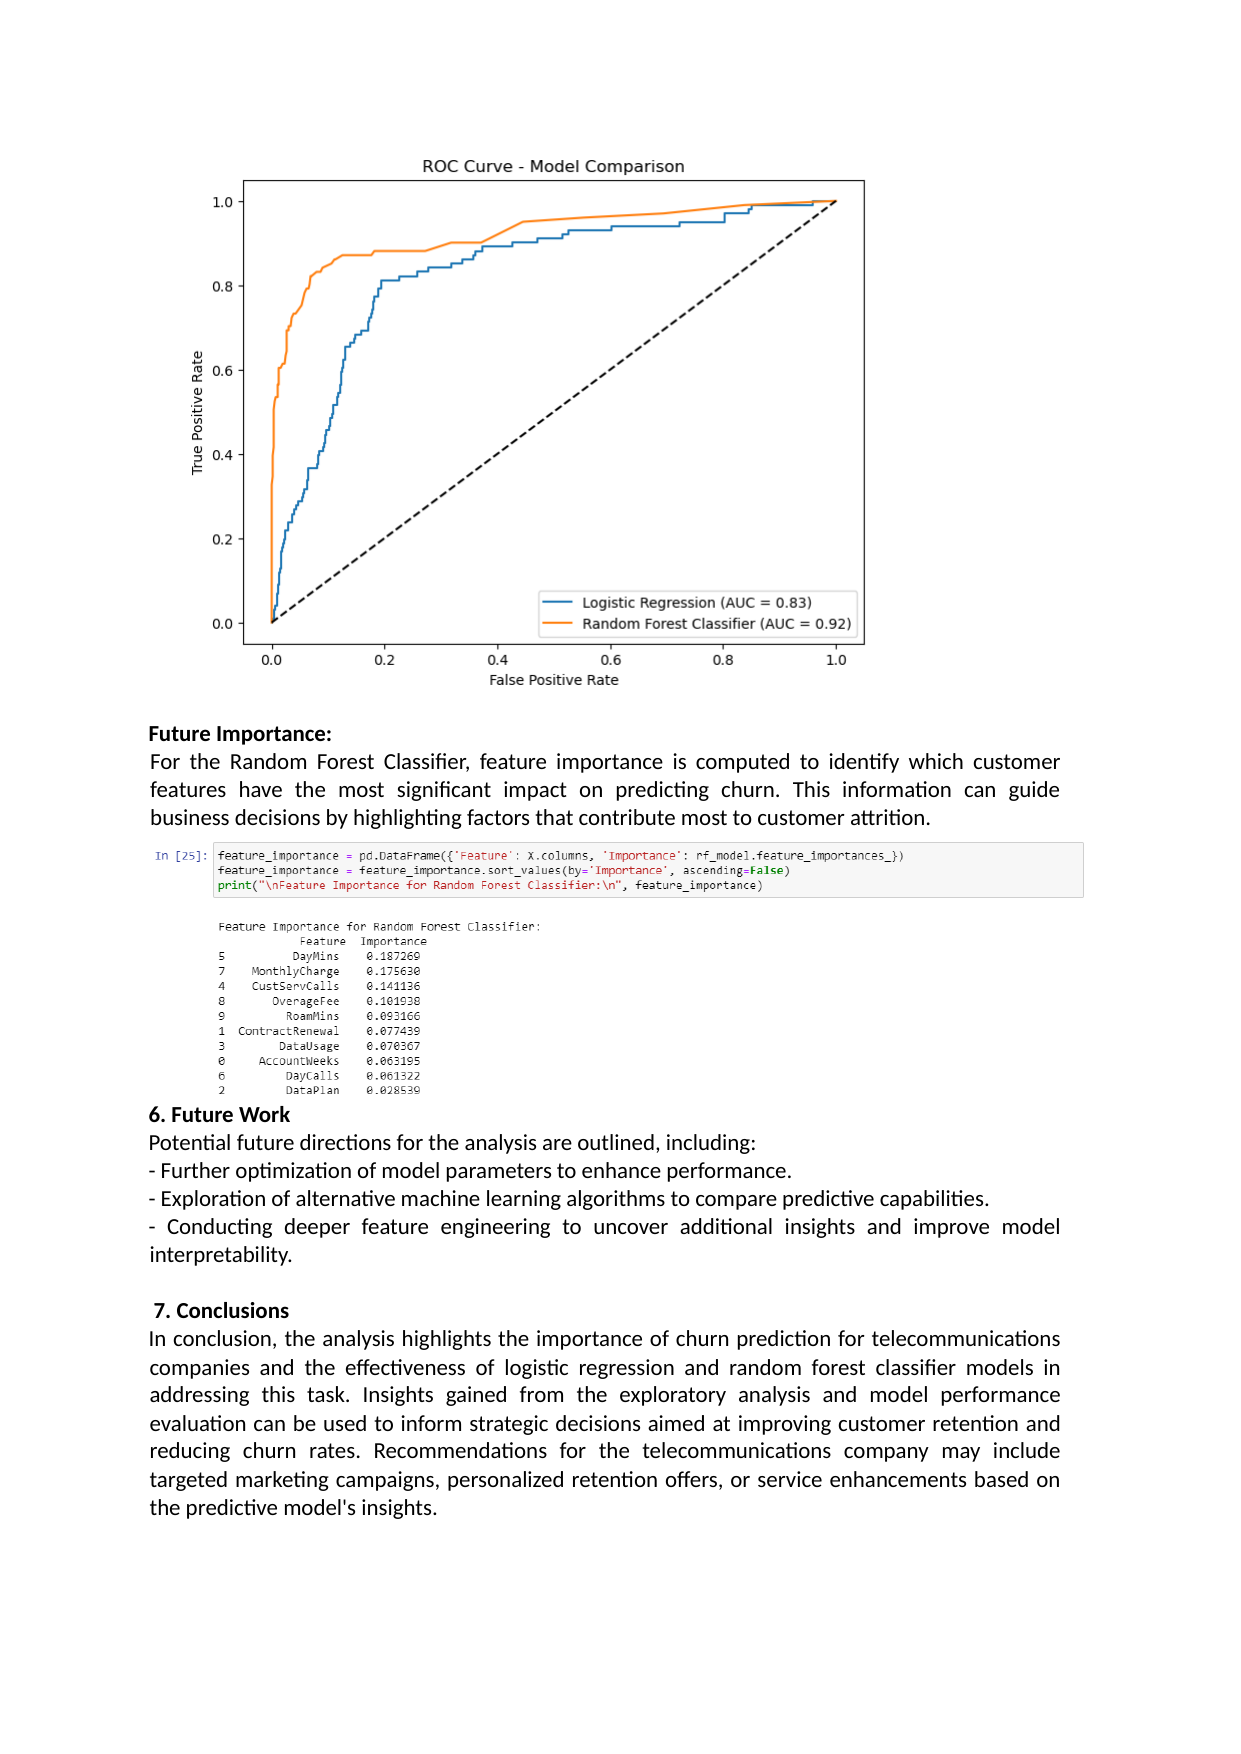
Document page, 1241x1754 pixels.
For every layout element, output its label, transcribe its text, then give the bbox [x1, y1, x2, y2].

text In conclusion, the analysis highlights the importance of churn prediction for telecommunications companies and the effectiveness of logistic regression and random forest classifier models in addressing this task. Insights gained from the exploratory analysis and model performance evaluation can be used to inform strategic decisions aimed at improving customer retention and reducing churn rates. Recommendations for the telecommunications company may include targeted marketing campaigns, personalized retention offers, or service enhancements based on the predictive model's insights. [148, 1324, 1062, 1521]
text Future Importance: [148, 719, 1062, 747]
picture [148, 150, 1089, 692]
text - Conducting deeper feature engineering to uncover additional insights and improve model interpretability. [148, 1212, 1062, 1268]
picture [148, 831, 1089, 1101]
text Potential future directions for the analysis are outlined, including: [148, 1128, 1062, 1156]
text For the Random Forest Classifier, feature importance is computed to identify which customer features have the most significant impact on predicting churn. This information can guide business decisions by highlighting factors that contribute most to customer attrition. [150, 747, 1062, 831]
text - Exploration of alternative machine learning algorithms to compare predictive capabilities. [148, 1184, 1062, 1212]
text 7. Conclusions [148, 1297, 1062, 1324]
text 6. Future Work [148, 1101, 1062, 1128]
text - Further optimization of model parameters to enhance performance. [148, 1156, 1062, 1184]
